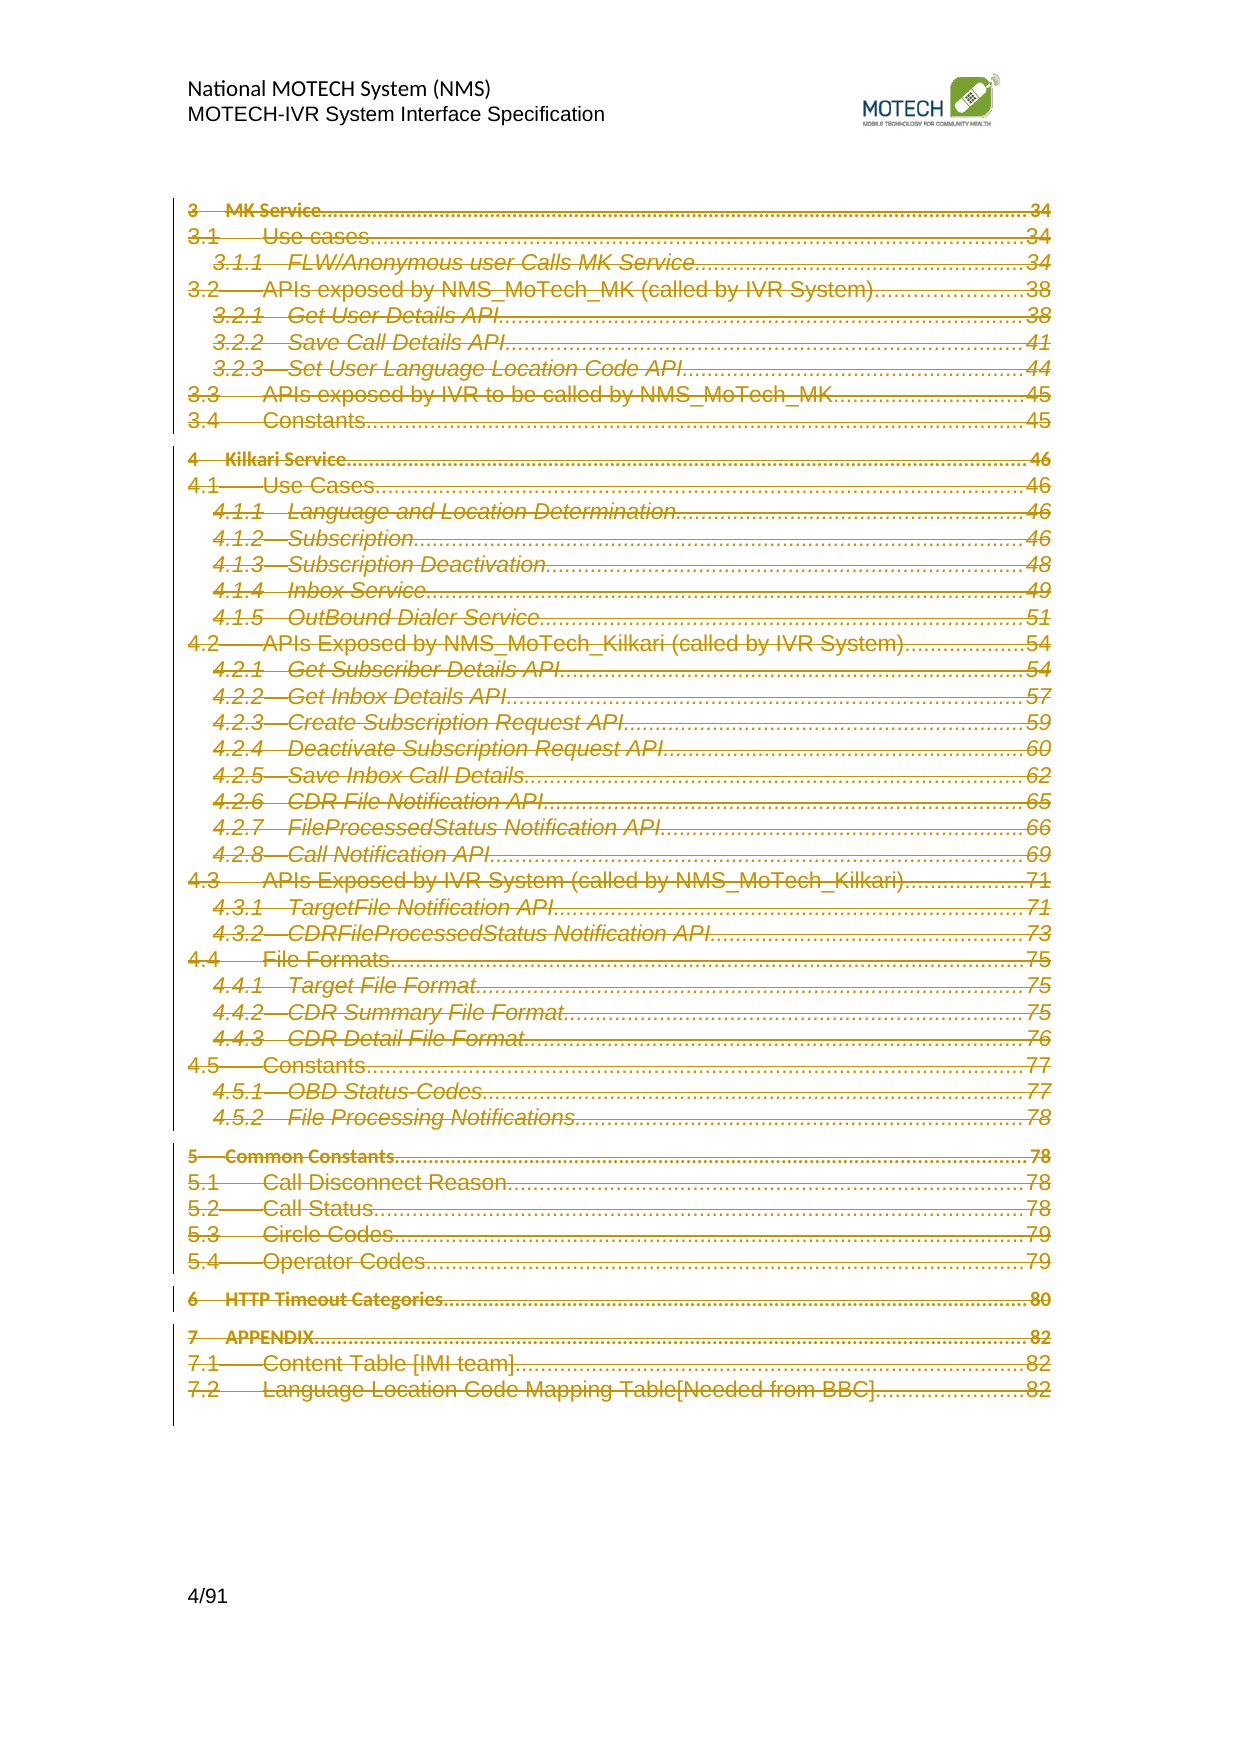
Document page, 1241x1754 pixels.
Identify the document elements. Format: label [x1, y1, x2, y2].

picture [863, 73, 1001, 126]
